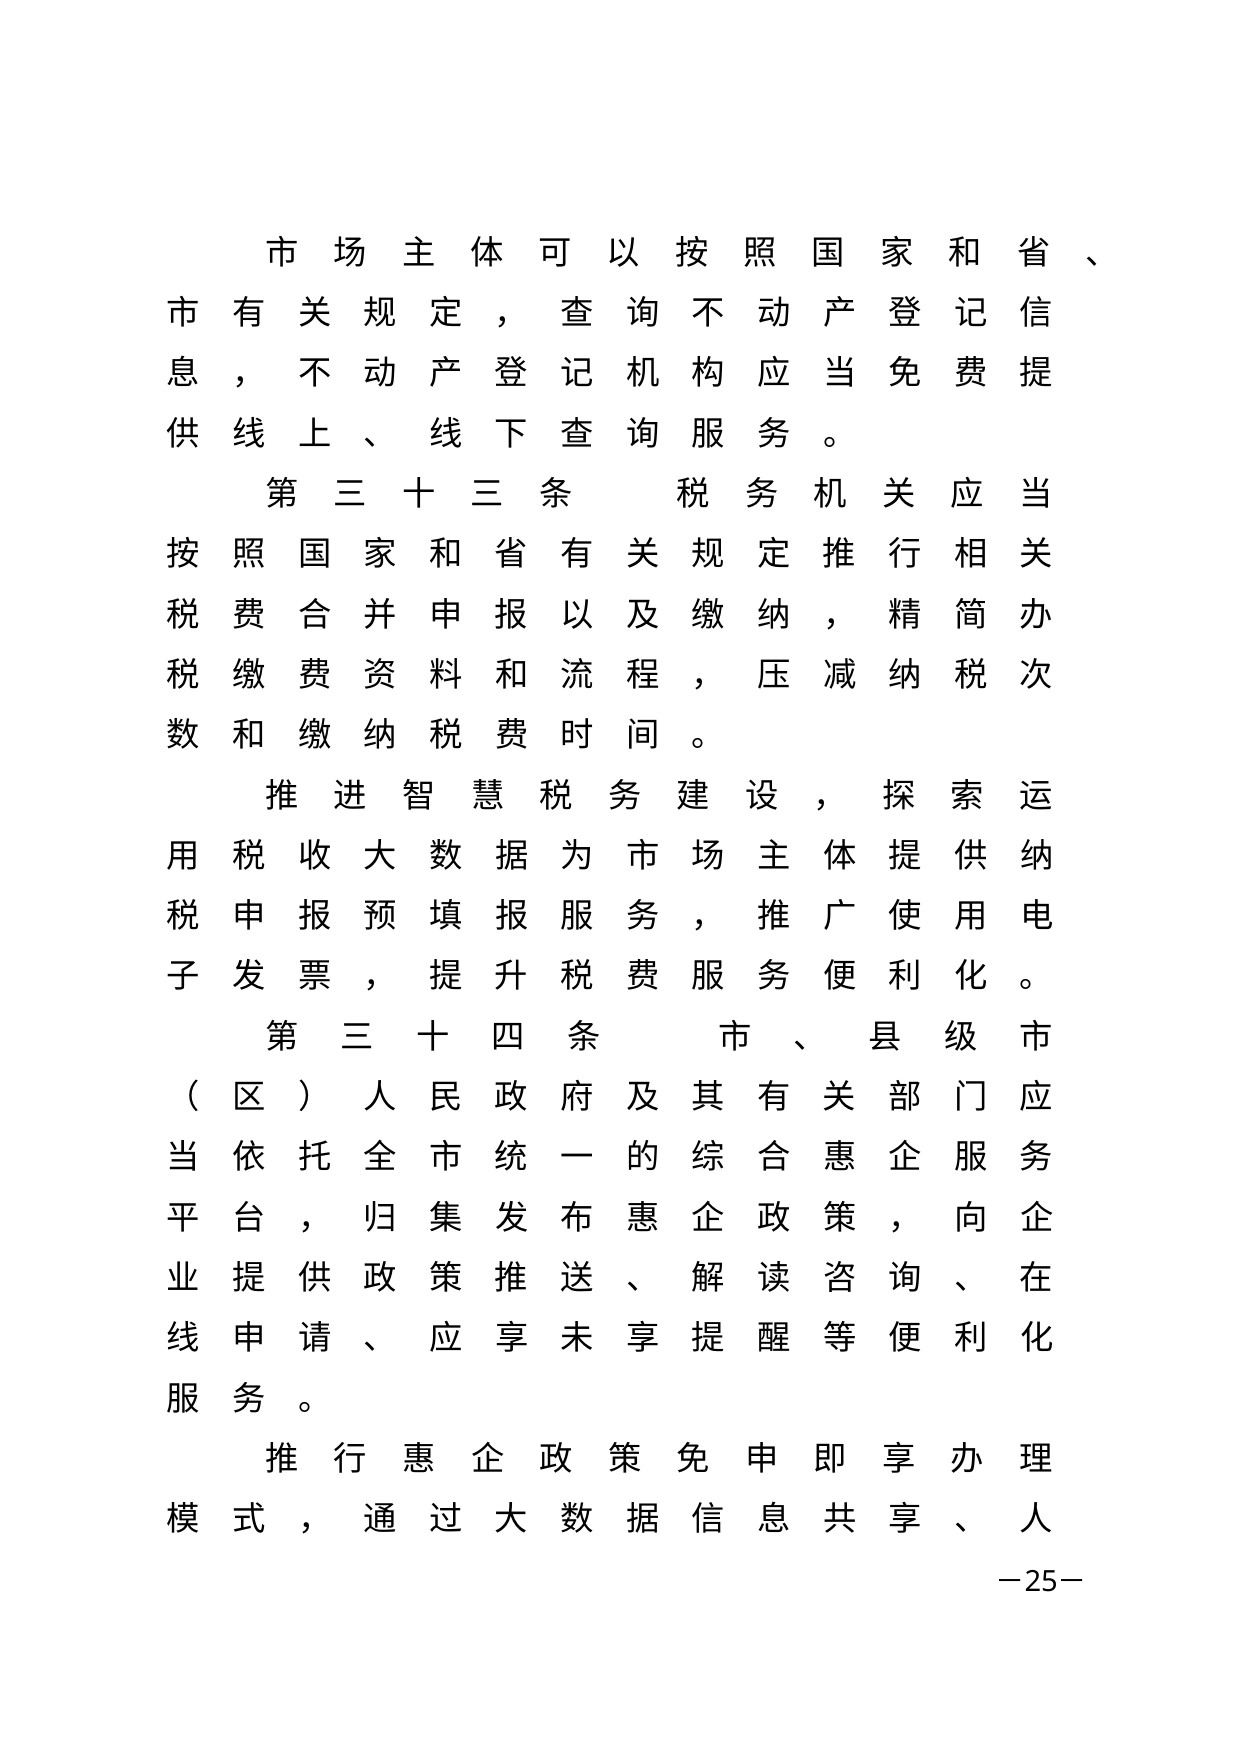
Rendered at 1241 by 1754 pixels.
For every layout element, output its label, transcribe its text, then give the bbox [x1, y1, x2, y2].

text 市场主体可以按照国家和省、市有关规定，查询不动产登记信息，不动产登记机构应当免费提供线上、线下查询服务。 [167, 219, 1085, 461]
text 第三十三条 税务机关应当按照国家和省有关规定推行相关税费合并申报以及缴纳，精简办税缴费资料和流程，压减纳税次数和缴纳税费时间。 [167, 461, 1085, 762]
text 推行惠企政策免申即享办理模式，通过大数据信息共享、人工智能匹配等方式，实现符合条件的企业免予申报、直接享受政策。对确需企业提出申请的惠企政策，有关部门应当编制兑现事项清单和办事指南，并向社会公布。政务服务中心应当开设政策兑现服务窗口，提供一站式服务。 [167, 1426, 1085, 1546]
text 第三十四条 市、县级市（区）人民政府及其有关部门应当依托全市统一的综合惠企服务平台，归集发布惠企政策，向企业提供政策推送、解读咨询、在线申请、应享未享提醒等便利化服务。 [167, 1003, 1085, 1426]
text 推进智慧税务建设，探索运用税收大数据为市场主体提供纳税申报预填报服务，推广使用电子发票，提升税费服务便利化。 [167, 762, 1085, 1003]
